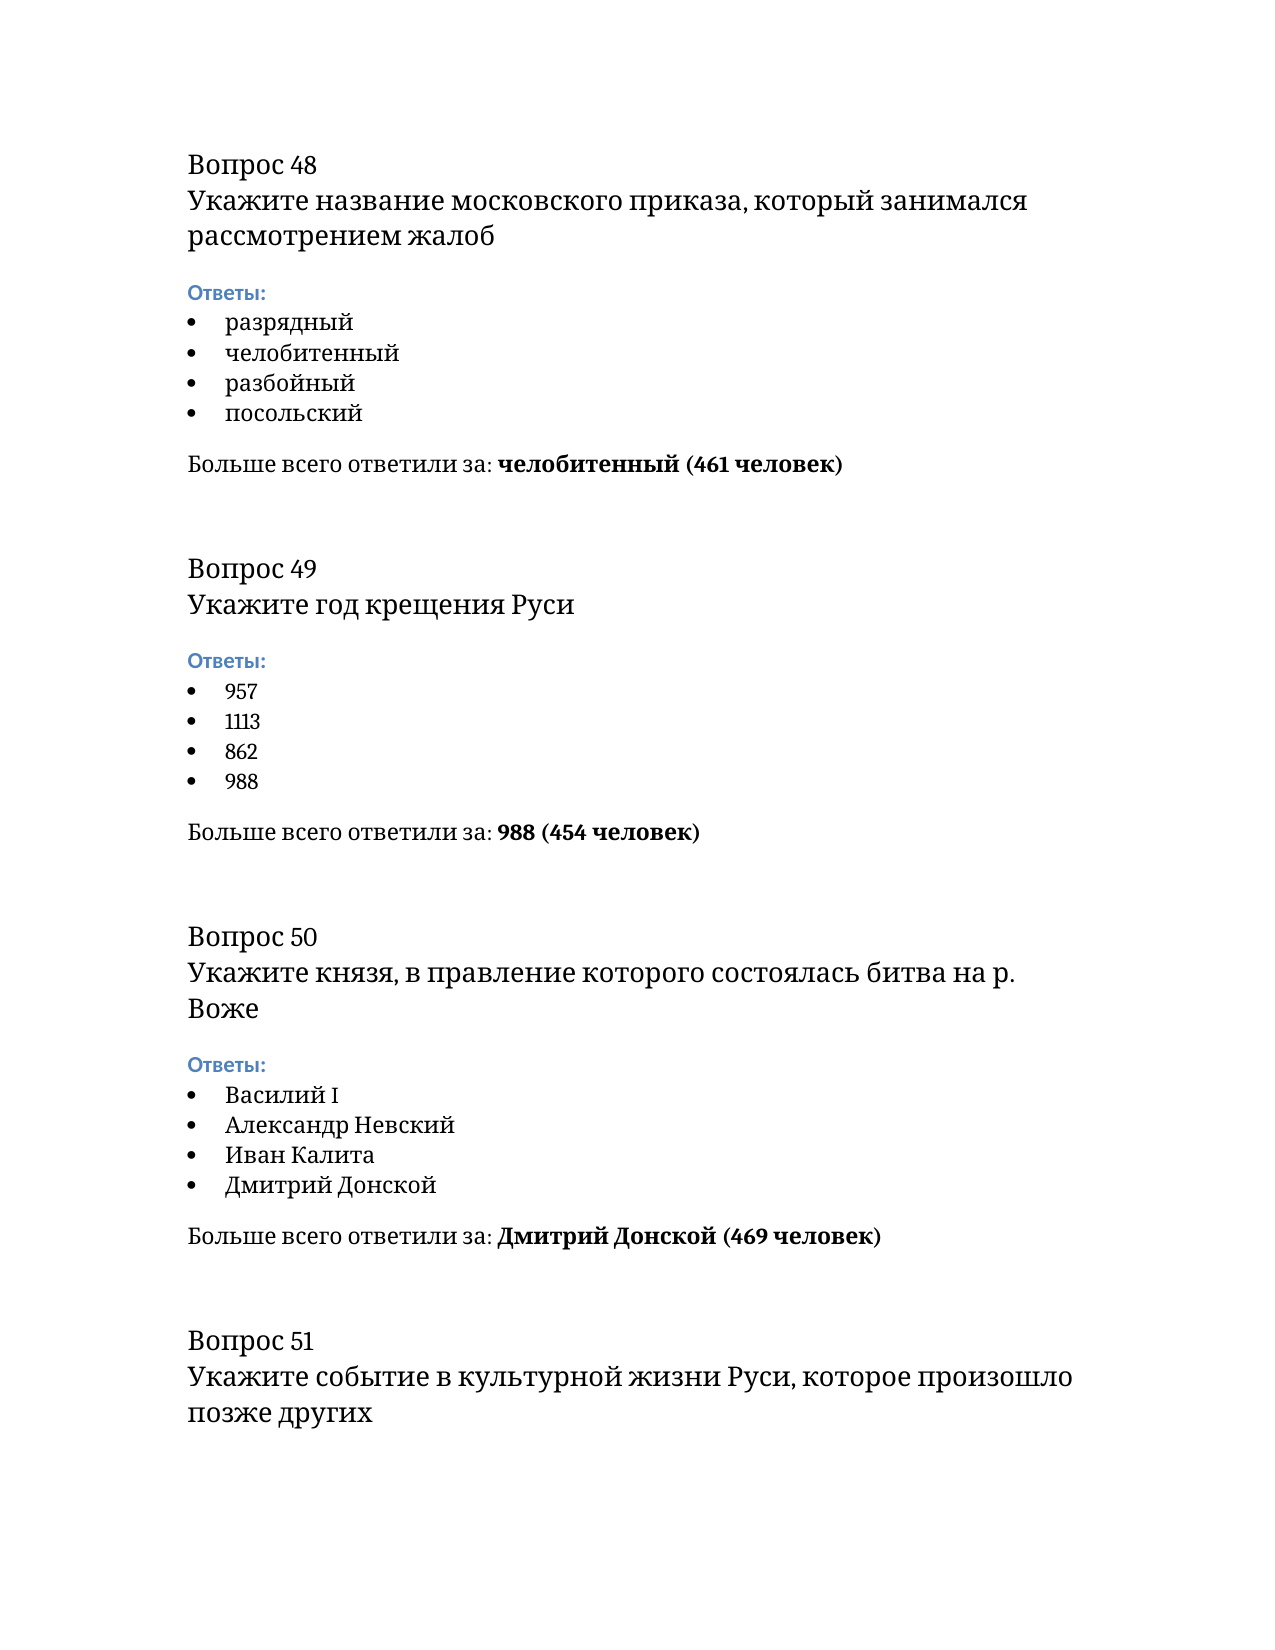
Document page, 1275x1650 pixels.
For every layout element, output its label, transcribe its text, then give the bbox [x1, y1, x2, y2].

list Василий I [187, 1082, 1087, 1109]
list Иван Калита [187, 1143, 1087, 1169]
subtitle Ответы: [187, 1050, 1087, 1078]
text Больше всего ответили за: Дмитрий Донской (469 человек) [187, 1224, 1087, 1250]
list 988 [187, 769, 1087, 795]
text Вопрос 50 Укажите князя, в правление которого состоялась битва на р. Воже [187, 922, 1087, 1025]
list Дмитрий Донской [187, 1173, 1087, 1199]
subtitle Ответы: [187, 278, 1087, 306]
text Больше всего ответили за: 988 (454 человек) [187, 820, 1087, 846]
list Александр Невский [187, 1113, 1087, 1139]
list челобитенный [187, 340, 1087, 367]
list разрядный [187, 310, 1087, 337]
list 862 [187, 739, 1087, 765]
text Вопрос 48 Укажите название московского приказа, который занимался рассмотрением жалоб [187, 150, 1087, 253]
text Вопрос 49 Укажите год крещения Руси [187, 554, 1087, 621]
text Больше всего ответили за: челобитенный (461 человек) [187, 452, 1087, 478]
list разбойный [187, 371, 1087, 397]
list 1113 [187, 709, 1087, 735]
list 957 [187, 678, 1087, 705]
subtitle Ответы: [187, 646, 1087, 674]
list посольский [187, 401, 1087, 427]
text Вопрос 51 Укажите событие в культурной жизни Руси, которое произошло позже других [187, 1326, 1087, 1429]
